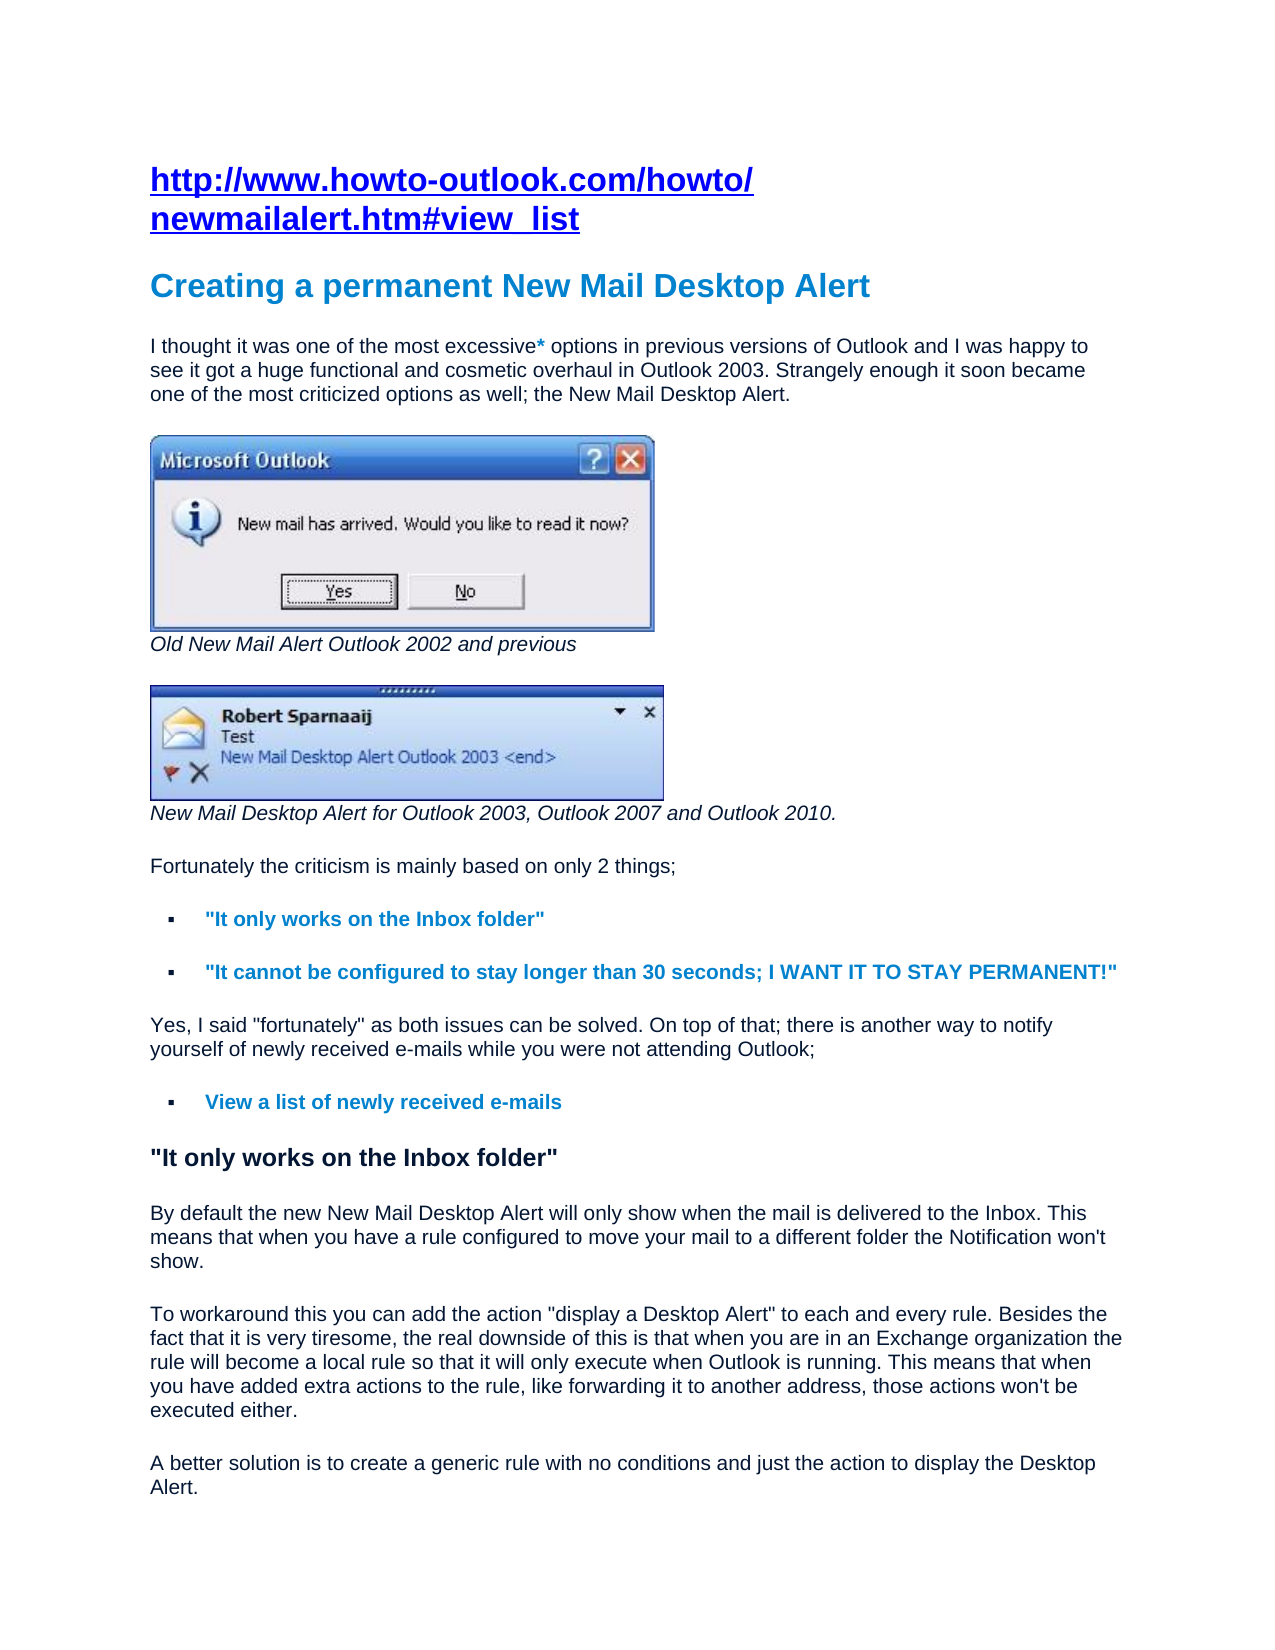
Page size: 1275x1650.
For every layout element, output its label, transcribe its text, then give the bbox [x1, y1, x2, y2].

text http://www.howto-outlook.com/howto/newmailalert.htm#view_list [150, 160, 1125, 237]
text A better solution is to create a generic rule with no conditions and just the action to display the Desktop Alert. [150, 1451, 1125, 1499]
list View a list of newly received e-mails [167, 1090, 1125, 1114]
text Yes, I said "fortunately" as both issues can be solved. On top of that; there is another way to notify yourself of newly received e-mails while you were not attending Outlook; [150, 1013, 1125, 1061]
picture [150, 435, 655, 632]
text Creating a permanent New Mail Desktop Alert [150, 266, 1125, 305]
text By default the new New Mail Desktop Alert will only show when the mail is delivered to the Inbox. This means that when you have a rule configured to move your mail to a different folder the Notification won't show. [150, 1201, 1125, 1273]
text To workaround this you can add the action "display a Desktop Alert" to each and every rule. Besides the fact that it is very tiresome, the real downside of this is that when you are in an Exchange organization the rule will become a local rule so that it will only execute when Outlook is running. This means that when you have added extra actions to the rule, like forwarding it to another address, those actions won't be executed either. [150, 1302, 1125, 1422]
list "It only works on the Inbox folder" [167, 907, 1125, 931]
picture [150, 685, 664, 801]
text Fortunately the criticism is mainly based on only 2 things; [150, 853, 1125, 877]
text I thought it was one of the most excessive* options in previous versions of Outlook and I was happy to see it got a huge functional and cosmetic overhaul in Outlook 2003. Strangely enough it soon became one of the most criticized options as well; the New Mail Desktop Alert. [150, 334, 1125, 406]
text "It only works on the Inbox folder" [150, 1143, 1125, 1172]
list "It cannot be configured to stay longer than 30 seconds; I WANT IT TO STAY PERMANENT!" [167, 960, 1125, 984]
